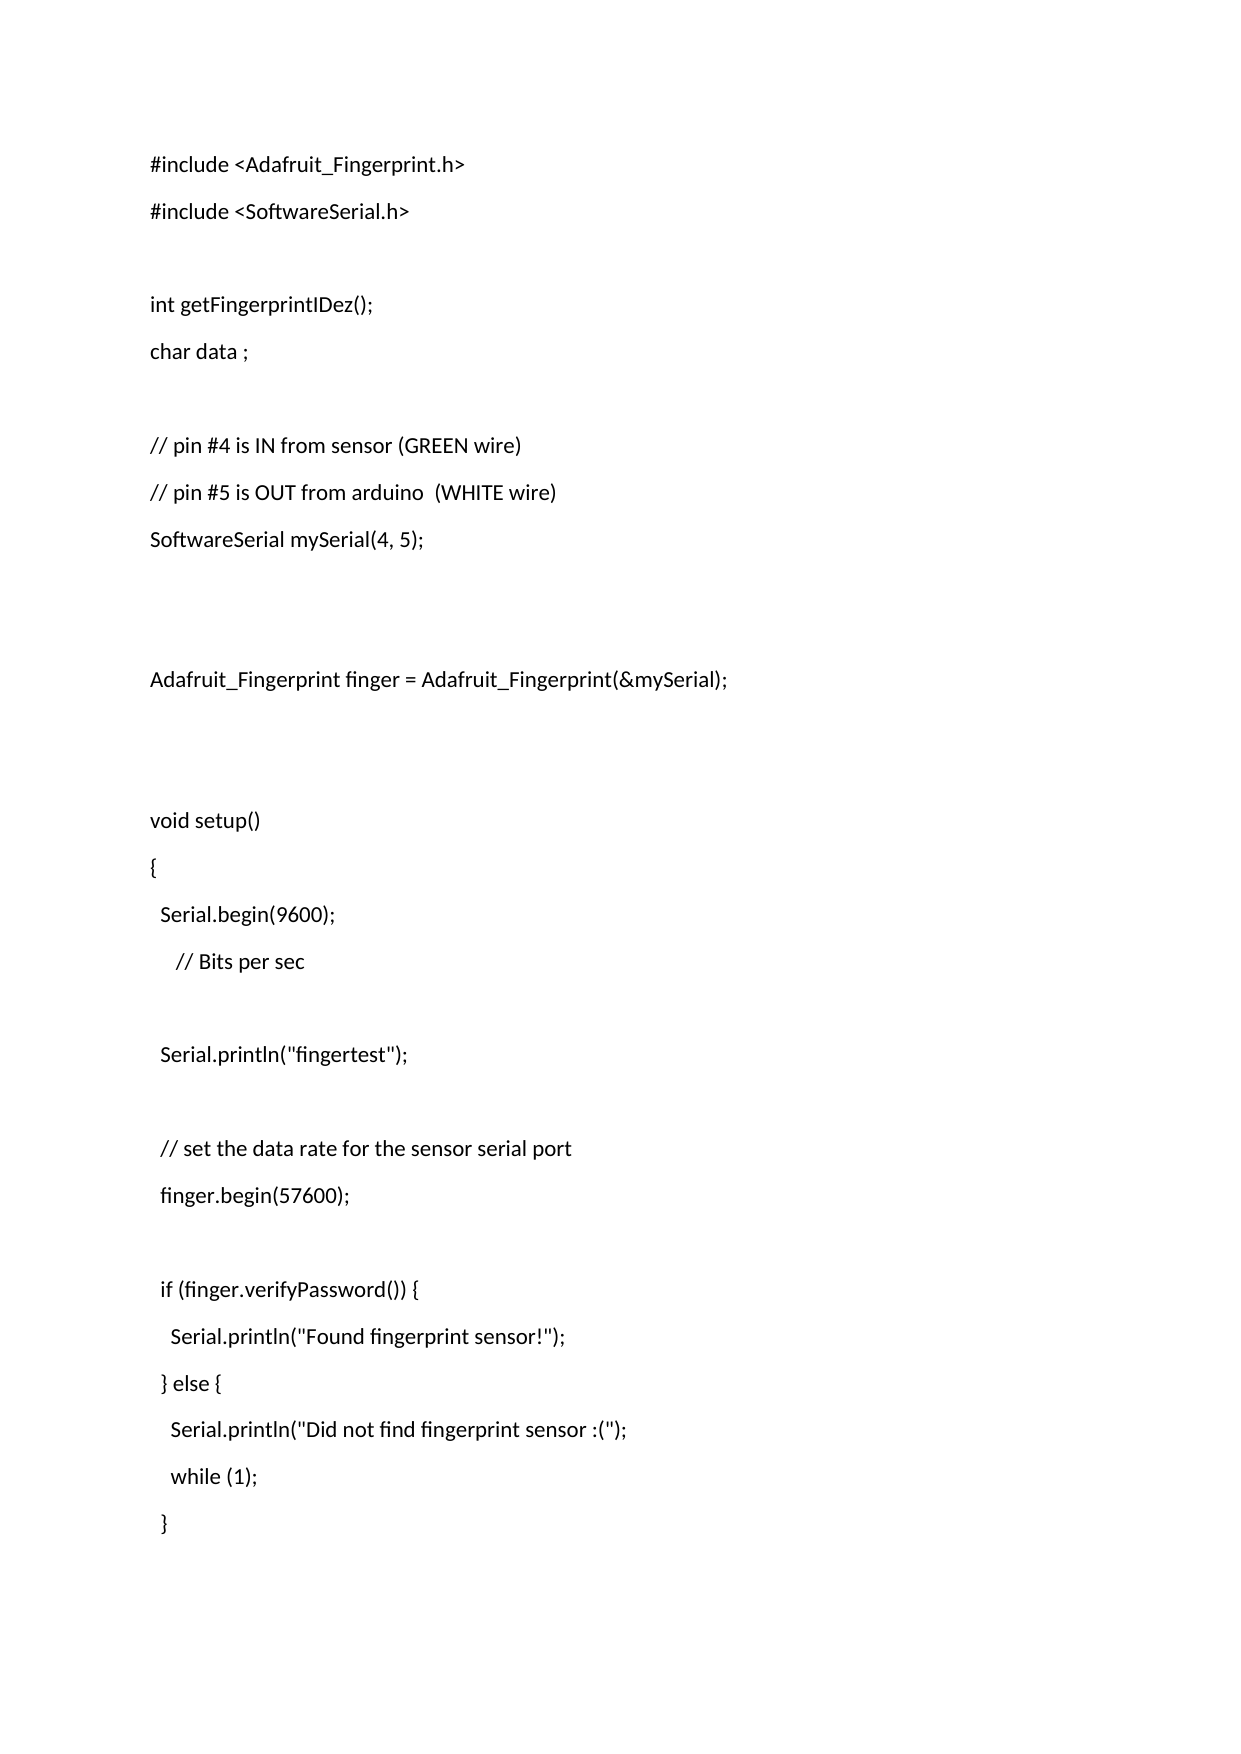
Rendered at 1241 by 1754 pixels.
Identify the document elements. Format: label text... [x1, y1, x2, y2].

text while (1); [150, 1462, 1090, 1491]
text SoftwareSerial mySerial(4, 5); [150, 525, 1090, 553]
text // set the data rate for the sensor serial port [150, 1134, 1090, 1162]
text if (finger.verifyPassword()) { [150, 1275, 1090, 1303]
text Adafruit_Fingerprint finger = Adafruit_Fingerprint(&mySerial); [150, 666, 1090, 694]
text Serial.println("Found fingerprint sensor!"); [150, 1322, 1090, 1350]
text Serial.println("Did not find fingerprint sensor :("); [150, 1416, 1090, 1444]
text } else { [150, 1369, 1090, 1397]
text #include <Adafruit_Fingerprint.h> [150, 150, 1090, 178]
text finger.begin(57600); [150, 1181, 1090, 1209]
text char data ; [150, 337, 1090, 366]
text #include <SoftwareSerial.h> [150, 197, 1090, 225]
text // pin #4 is IN from sensor (GREEN wire) [150, 431, 1090, 459]
text Serial.println("fingertest"); [150, 1041, 1090, 1069]
text Serial.begin(9600); [150, 900, 1090, 928]
text void setup() [150, 806, 1090, 834]
text { [150, 853, 1090, 881]
text int getFingerprintIDez(); [150, 291, 1090, 319]
text // Bits per sec [150, 947, 1090, 975]
text // pin #5 is OUT from arduino (WHITE wire) [150, 478, 1090, 506]
text } [150, 1509, 1090, 1537]
